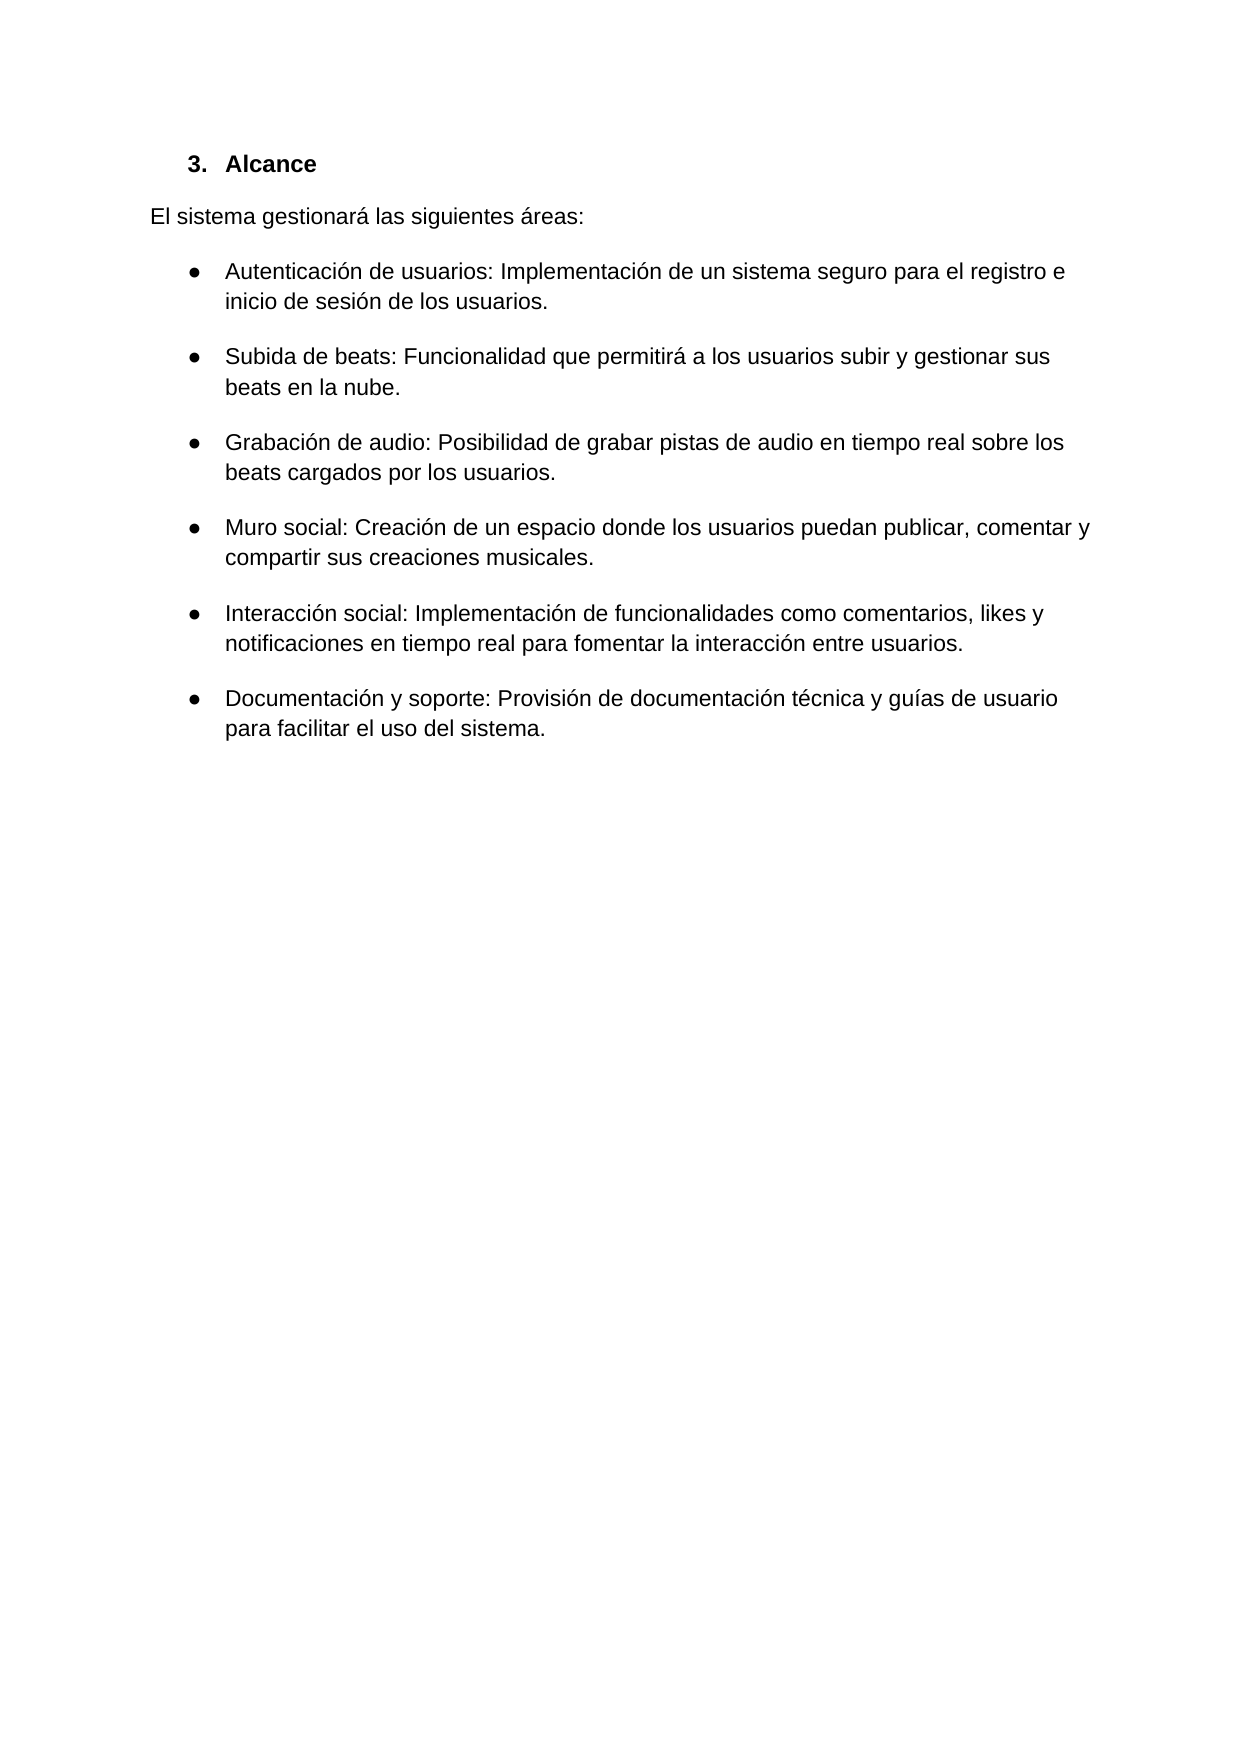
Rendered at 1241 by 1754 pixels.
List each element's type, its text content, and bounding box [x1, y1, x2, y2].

list Interacción social: Implementación de funcionalidades como comentarios, likes y notificaciones en tiempo real para fomentar la interacción entre usuarios. [187, 599, 1090, 656]
text El sistema gestionará las siguientes áreas: [150, 203, 1090, 229]
list Grabación de audio: Posibilidad de grabar pistas de audio en tiempo real sobre los beats cargados por los usuarios. [187, 429, 1090, 485]
list Autenticación de usuarios: Implementación de un sistema seguro para el registro e inicio de sesión de los usuarios. [187, 258, 1090, 314]
subtitle Alcance [187, 150, 1090, 178]
list Subida de beats: Funcionalidad que permitirá a los usuarios subir y gestionar sus beats en la nube. [187, 343, 1090, 400]
list Documentación y soporte: Provisión de documentación técnica y guías de usuario para facilitar el uso del sistema. [187, 685, 1090, 741]
list Muro social: Creación de un espacio donde los usuarios puedan publicar, comentar y compartir sus creaciones musicales. [187, 514, 1090, 571]
